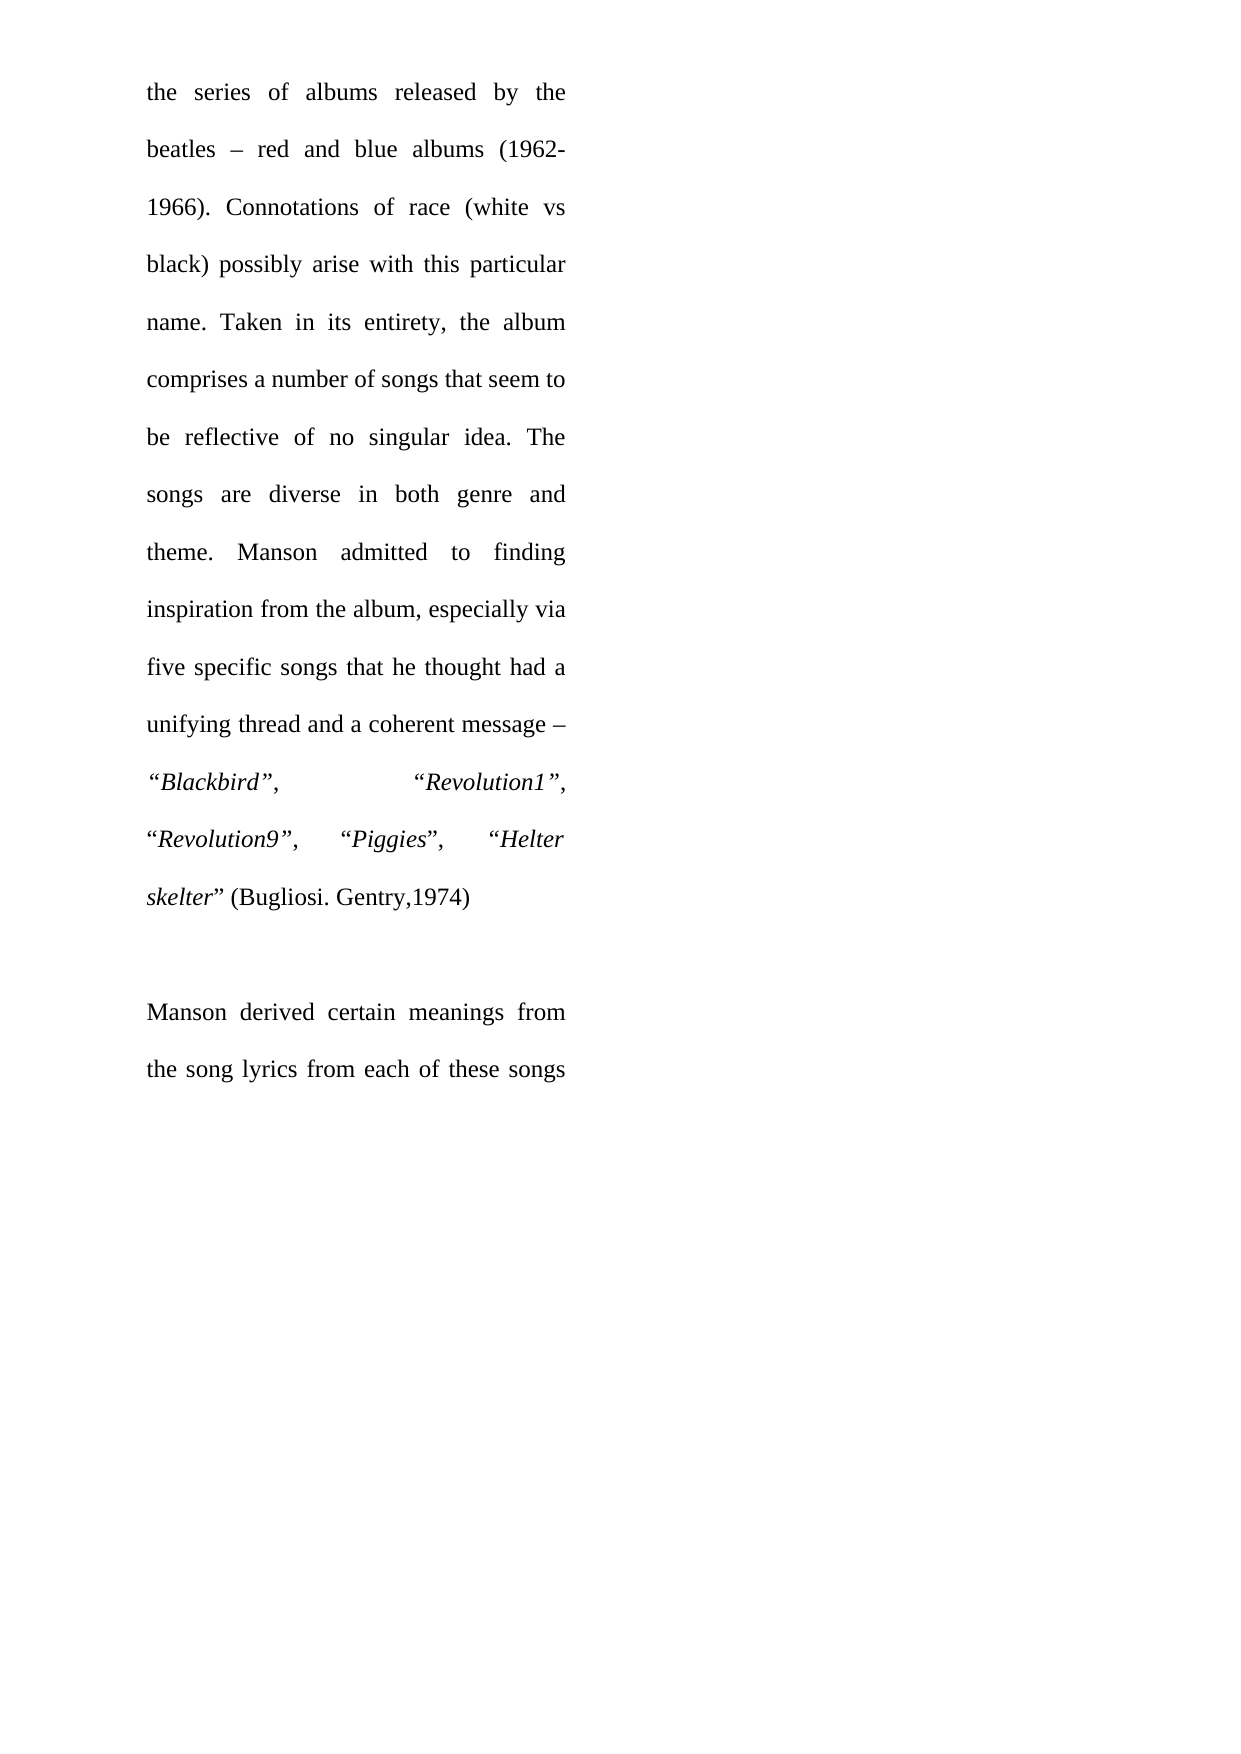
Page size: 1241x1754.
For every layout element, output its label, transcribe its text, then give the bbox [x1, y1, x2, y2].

text Manson derived certain meanings from the song lyrics from each of these songs mentioned in table 1.1. [146, 997, 566, 1083]
text At the outset, it was mentioned that the Beatles were a British band, with fans worldwide and this particular song was named for a British amusement park fixture or slide. For anyone that’s not British, Helter Skelter does not evoke this meaning. It simply evokes a first order meaning of chaos or disorder, available from the knowledge of the adjectival linguistic sign. It makes sense that an American like Manson, or a reader from Asia or Africa interpret the signifier this way, and be completely unaware of a parallel denotation. Another interesting element that becomes relevant here is the context of the entire album vis a vis the song. For one, the signifier “White Album” may denote an arbitrary name in the series of albums released by the beatles – red and blue albums (1962-1966). Connotations of race (white vs black) possibly arise with this particular name. Taken in its entirety, the album comprises a number of songs that seem to be reflective of no singular idea. The songs are diverse in both genre and theme. Manson admitted to finding inspiration from the album, especially via five specific songs that he thought had a unifying thread and a coherent message – “Blackbird”, “Revolution1”, “Revolution9”, “Piggies”, “Helter skelter” (Bugliosi. Gentry,1974) [146, 77, 566, 911]
